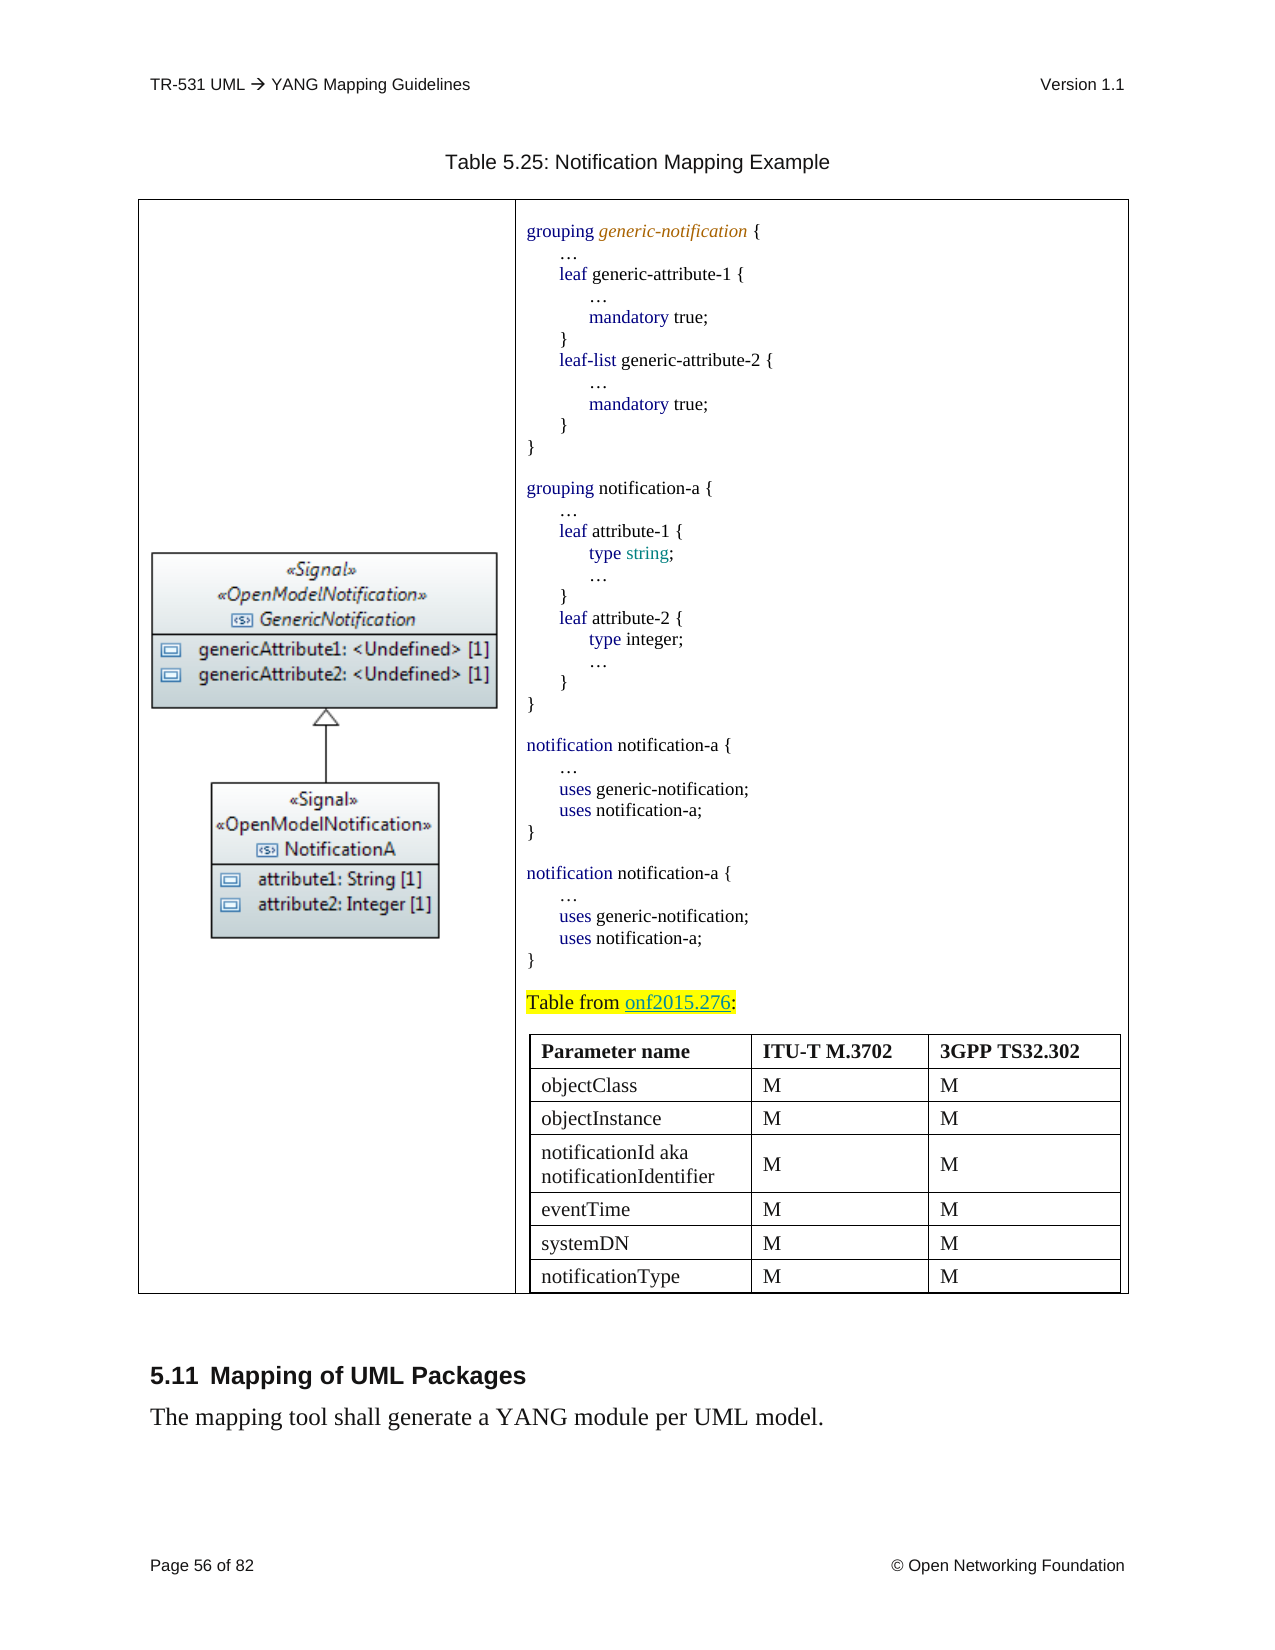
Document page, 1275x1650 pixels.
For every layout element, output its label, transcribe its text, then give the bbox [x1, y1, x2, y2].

table_header grouping generic-notification { … leaf generic-attribute-1 { … mandatory true; } leaf-list generic-attribute-2 { … mandatory true; } } grouping notification-a { … leaf attribute-1 { type string; … } leaf attribute-2 { type integer; … } } notification notification-a { … uses generic-notification; uses notification-a; } notification notification-a { … uses generic-notification; uses notification-a; } Table from onf2015.276: [516, 200, 1128, 1293]
picture [150, 551, 501, 942]
subtitle Mapping of UML Packages [150, 1361, 1125, 1389]
text The mapping tool shall generate a YANG module per UML model. [150, 1402, 1125, 1431]
text Table 5.25: Notification Mapping Example [150, 150, 1125, 174]
table_header [139, 200, 515, 1293]
